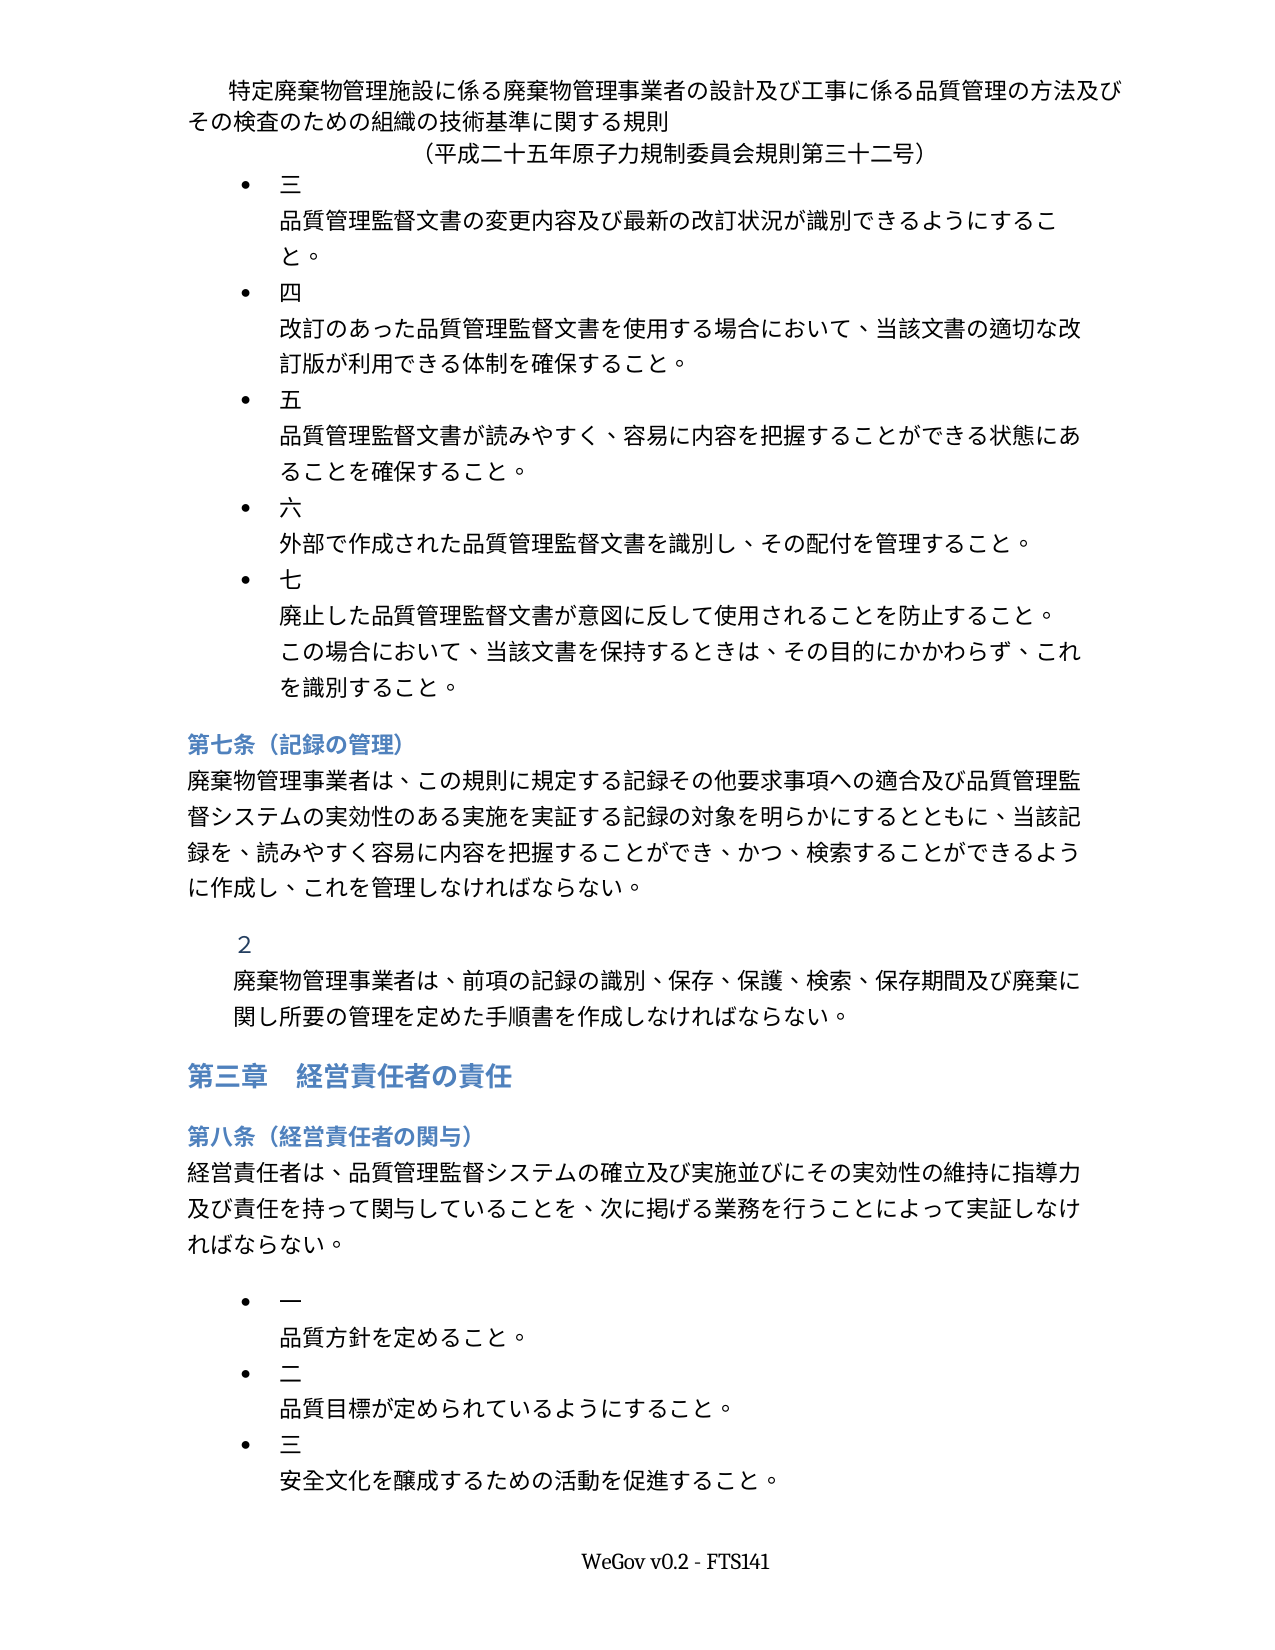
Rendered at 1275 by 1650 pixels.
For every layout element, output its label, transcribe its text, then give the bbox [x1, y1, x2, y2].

list 三 品質管理監督文書の変更内容及び最新の改訂状況が識別できるようにすること。 [242, 169, 1087, 272]
text 廃棄物管理事業者は、この規則に規定する記録その他要求事項への適合及び品質管理監督システムの実効性のある実施を実証する記録の対象を明らかにするとともに、当該記録を、読みやすく容易に内容を把握することができ、かつ、検索することができるように作成し、これを管理しなければならない。 [187, 764, 1087, 904]
list 七 廃止した品質管理監督文書が意図に反して使用されることを防止すること。 この場合において、当該文書を保持するときは、その目的にかかわらず、これを識別すること。 [242, 564, 1087, 703]
subtitle 第八条（経営責任者の関与） [187, 1121, 1087, 1152]
list 一 品質方針を定めること。 [242, 1286, 1087, 1353]
list 二 品質目標が定められているようにすること。 [242, 1357, 1087, 1425]
text 経営責任者は、品質管理監督システムの確立及び実施並びにその実効性の維持に指導力及び責任を持って関与していることを、次に掲げる業務を行うことによって実証しなければならない。 [187, 1157, 1087, 1260]
list 四 改訂のあった品質管理監督文書を使用する場合において、当該文書の適切な改訂版が利用できる体制を確保すること。 [242, 277, 1087, 380]
list 六 外部で作成された品質管理監督文書を識別し、その配付を管理すること。 [242, 492, 1087, 559]
text 廃棄物管理事業者は、前項の記録の識別、保存、保護、検索、保存期間及び廃棄に関し所要の管理を定めた手順書を作成しなければならない。 [233, 965, 1087, 1032]
subtitle 第七条（記録の管理） [187, 729, 1087, 760]
subtitle 第三章 経営責任者の責任 [187, 1058, 1087, 1095]
list 三 安全文化を醸成するための活動を促進すること。 [242, 1429, 1087, 1497]
subtitle ２ [233, 929, 1087, 960]
list 五 品質管理監督文書が読みやすく、容易に内容を把握することができる状態にあることを確保すること。 [242, 384, 1087, 487]
